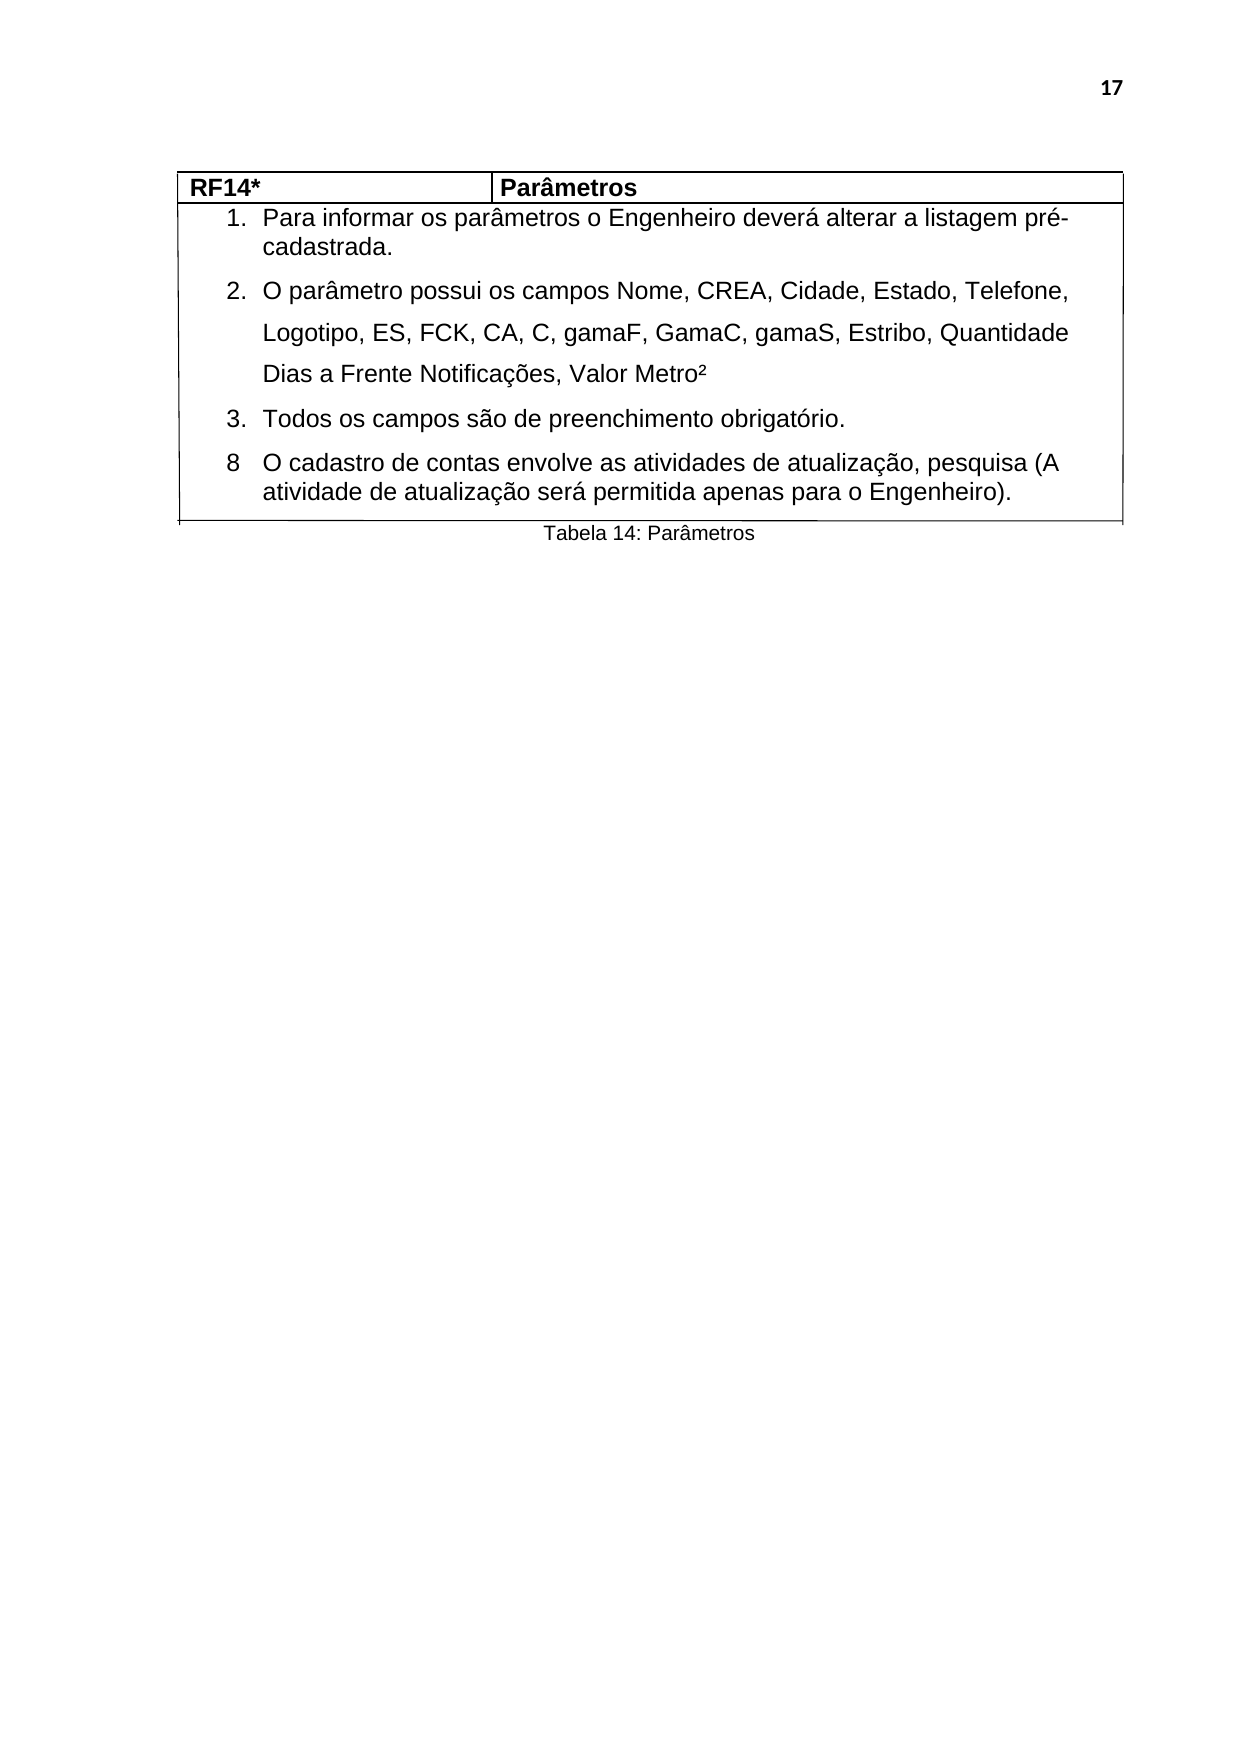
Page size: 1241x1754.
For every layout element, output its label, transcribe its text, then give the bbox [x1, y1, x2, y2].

table_header Parâmetros [493, 173, 1123, 202]
text 17 [150, 73, 1123, 101]
table_header RF14* [177, 173, 491, 202]
list Todos os campos são de preenchimento obrigatório. [226, 404, 1110, 432]
list O parâmetro possui os campos Nome, CREA, Cidade, Estado, Telefone, Logotipo, ES, FCK, CA, C, gamaF, GamaC, gamaS, Estribo, Quantidade Dias a Frente Notificações, Valor Metro² [226, 276, 1110, 388]
list O cadastro de contas envolve as atividades de atualização, pesquisa (A atividade de atualização será permitida apenas para o Engenheiro). [226, 448, 1123, 505]
text Tabela 14: Parâmetros [150, 521, 1148, 544]
list Para informar os parâmetros o Engenheiro deverá alterar a listagem pré-cadastrada. [226, 204, 1123, 260]
